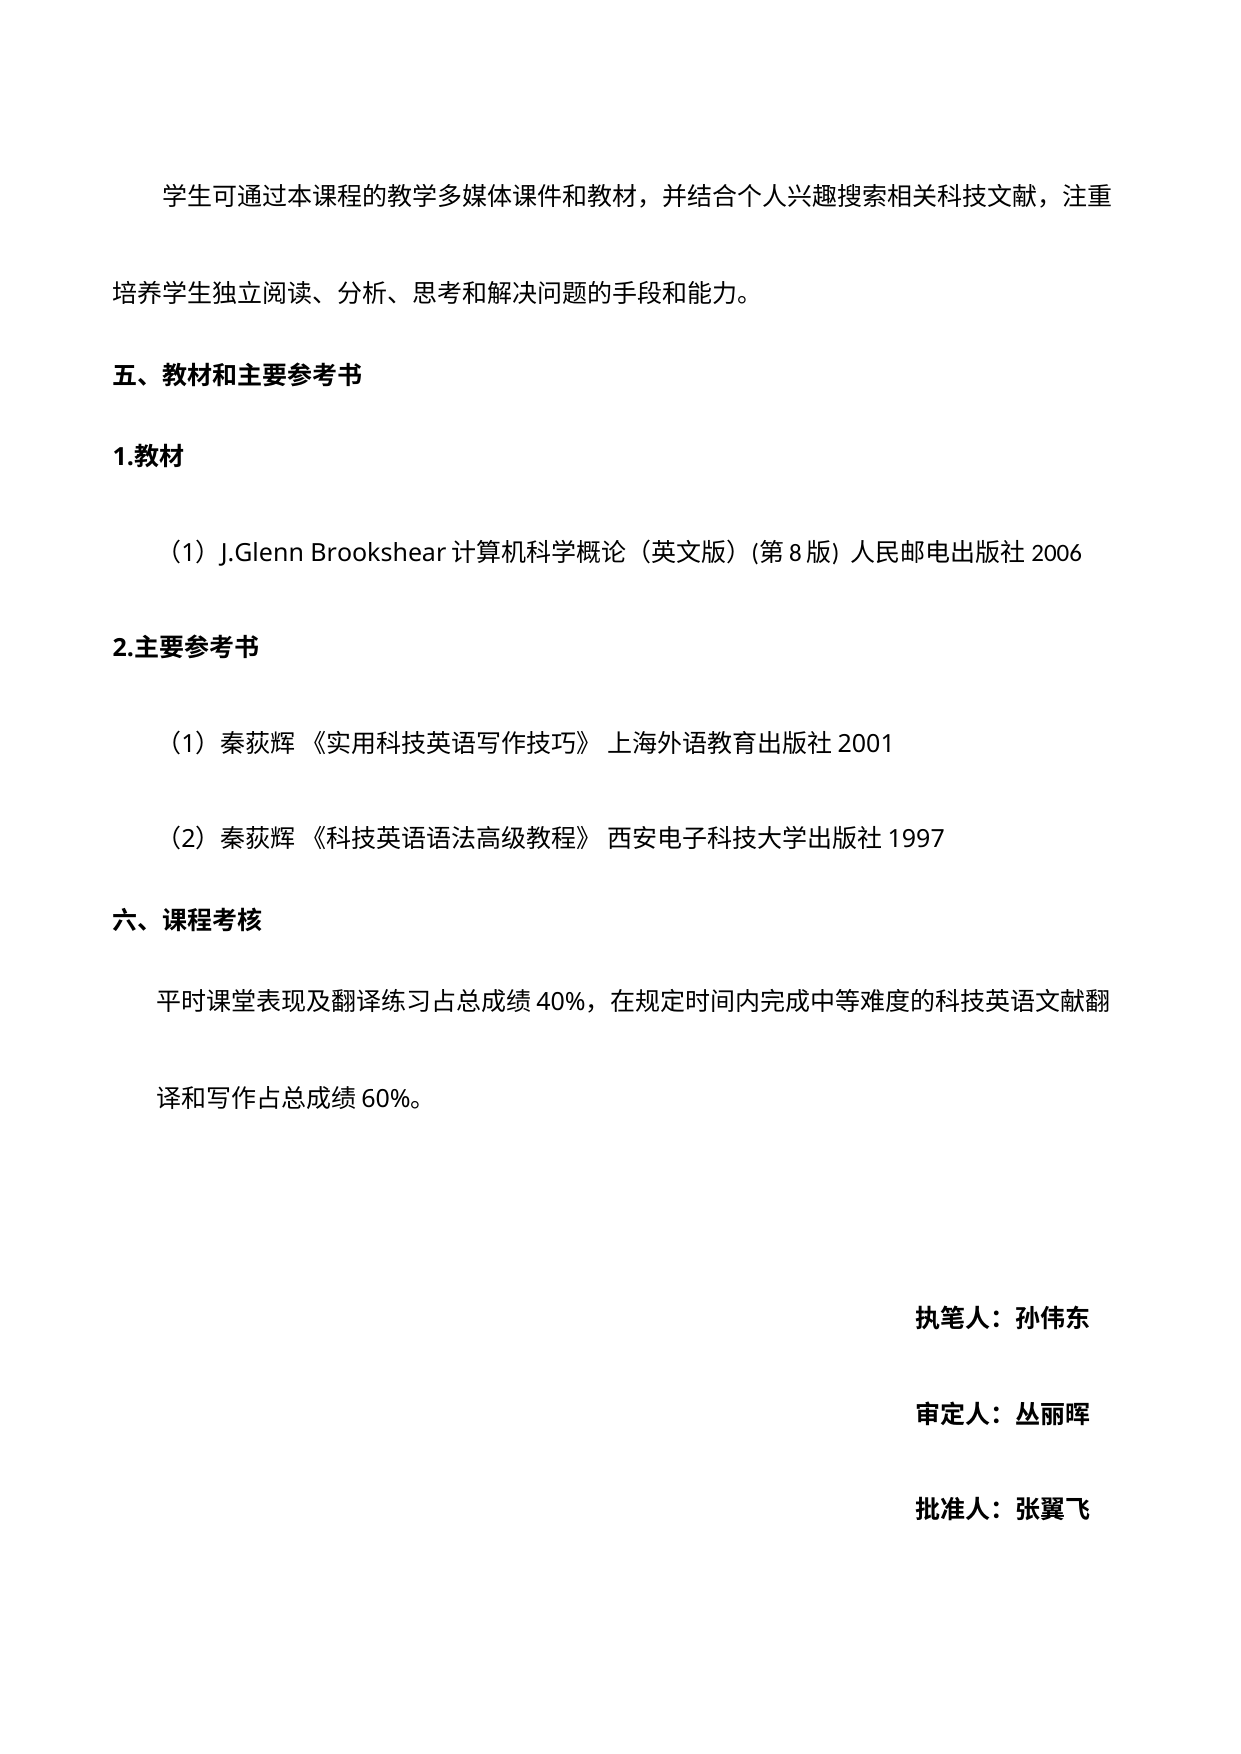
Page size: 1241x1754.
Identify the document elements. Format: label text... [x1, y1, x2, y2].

text 五、教材和主要参考书 [112, 355, 1128, 391]
text 批准人：张翼飞 [112, 1475, 1090, 1540]
text 学生可通过本课程的教学多媒体课件和教材，并结合个人兴趣搜索相关科技文献，注重培养学生独立阅读、分析、思考和解决问题的手段和能力。 [112, 162, 1128, 324]
text 审定人：丛丽晖 [112, 1380, 1090, 1445]
text 1.教材 [112, 422, 1128, 487]
text 2.主要参考书 [112, 613, 1128, 678]
text （1）秦荻辉 《实用科技英语写作技巧》 上海外语教育出版社 2001 [156, 709, 1131, 774]
text 平时课堂表现及翻译练习占总成绩40%，在规定时间内完成中等难度的科技英语文献翻译和写作占总成绩60%。 [156, 967, 1131, 1129]
text 六、课程考核 [112, 900, 1128, 936]
text 执笔人：孙伟东 [112, 1284, 1090, 1349]
text （1）J.Glenn Brookshear计算机科学概论（英文版）(第8版) 人民邮电出版社 2006 [156, 518, 1131, 583]
text （2）秦荻辉 《科技英语语法高级教程》 西安电子科技大学出版社 1997 [156, 804, 1131, 869]
